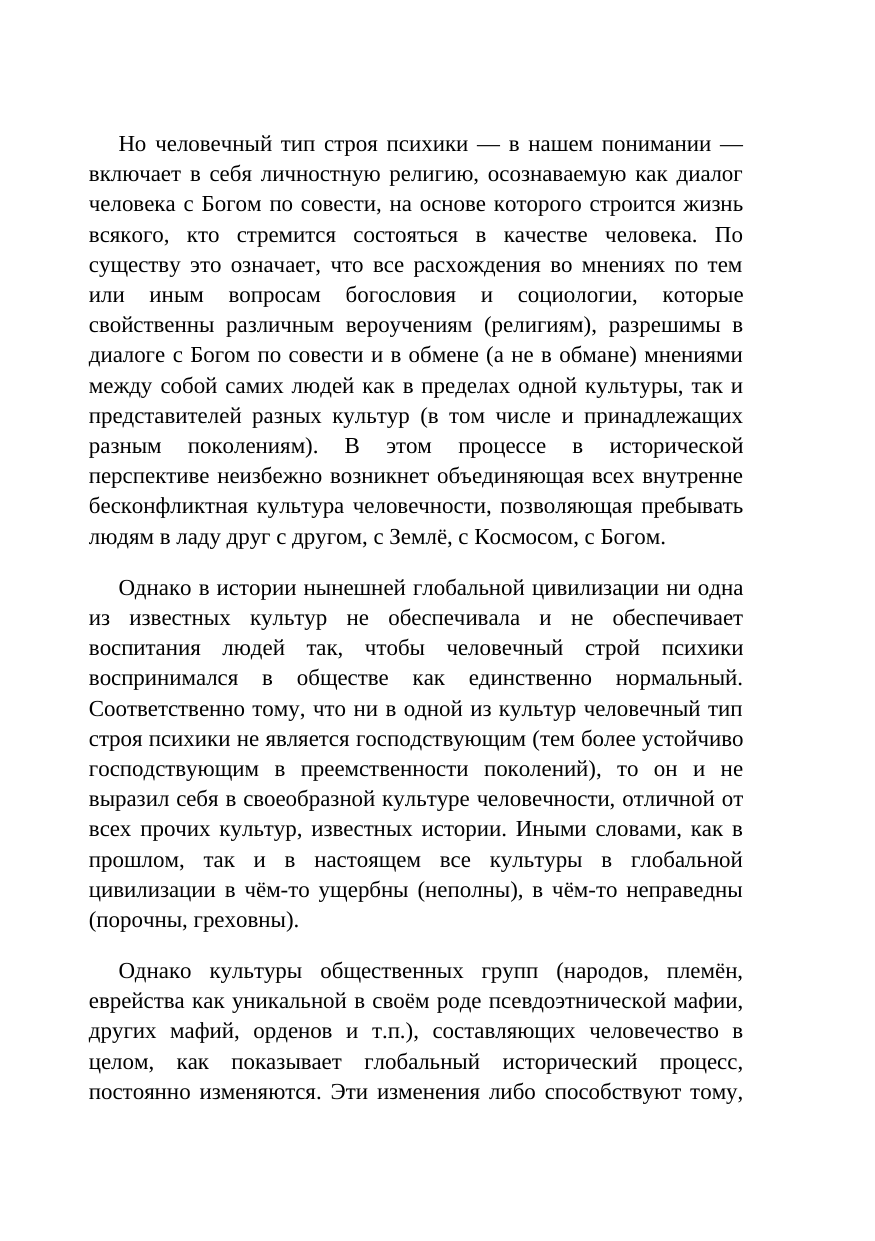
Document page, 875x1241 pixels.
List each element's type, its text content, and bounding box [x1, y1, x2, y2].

text Однако в истории нынешней глобальной цивилизации ни одна из известных культур не обеспечивала и не обеспечивает воспитания людей так, чтобы человечный строй психики воспринимался в обществе как единственно нормальный. Соответственно тому, что ни в одной из культур человечный тип строя психики не является господствующим (тем более устойчиво господствующим в преемственности поколений), то он и не выразил себя в своеобразной культуре человечности, отличной от всех прочих культур, известных истории. Иными словами, как в прошлом, так и в настоящем все культуры в глобальной цивилизации в чём-то ущербны (неполны), в чём-то неправедны (порочны, греховны). [89, 574, 744, 932]
text Но человечный тип строя психики — в нашем понимании — включает в себя личностную религию, осознаваемую как диалог человека с Богом по совести, на основе которого строится жизнь всякого, кто стремится состояться в качестве человека. По существу это означает, что все расхождения во мнениях по тем или иным вопросам богословия и социологии, которые свойственны различным вероучениям (религиям), разрешимы в диалоге с Богом по совести и в обмене (а не в обмане) мнениями между собой самих людей как в пределах одной культуры, так и представителей разных культур (в том числе и принадлежащих разным поколениям). В этом процессе в исторической перспективе неизбежно возникнет объединяющая всех внутренне бесконфликтная культура человечности, позволяющая пребывать людям в ладу друг с другом, с Землё, с Космосом, с Богом. [89, 130, 744, 549]
